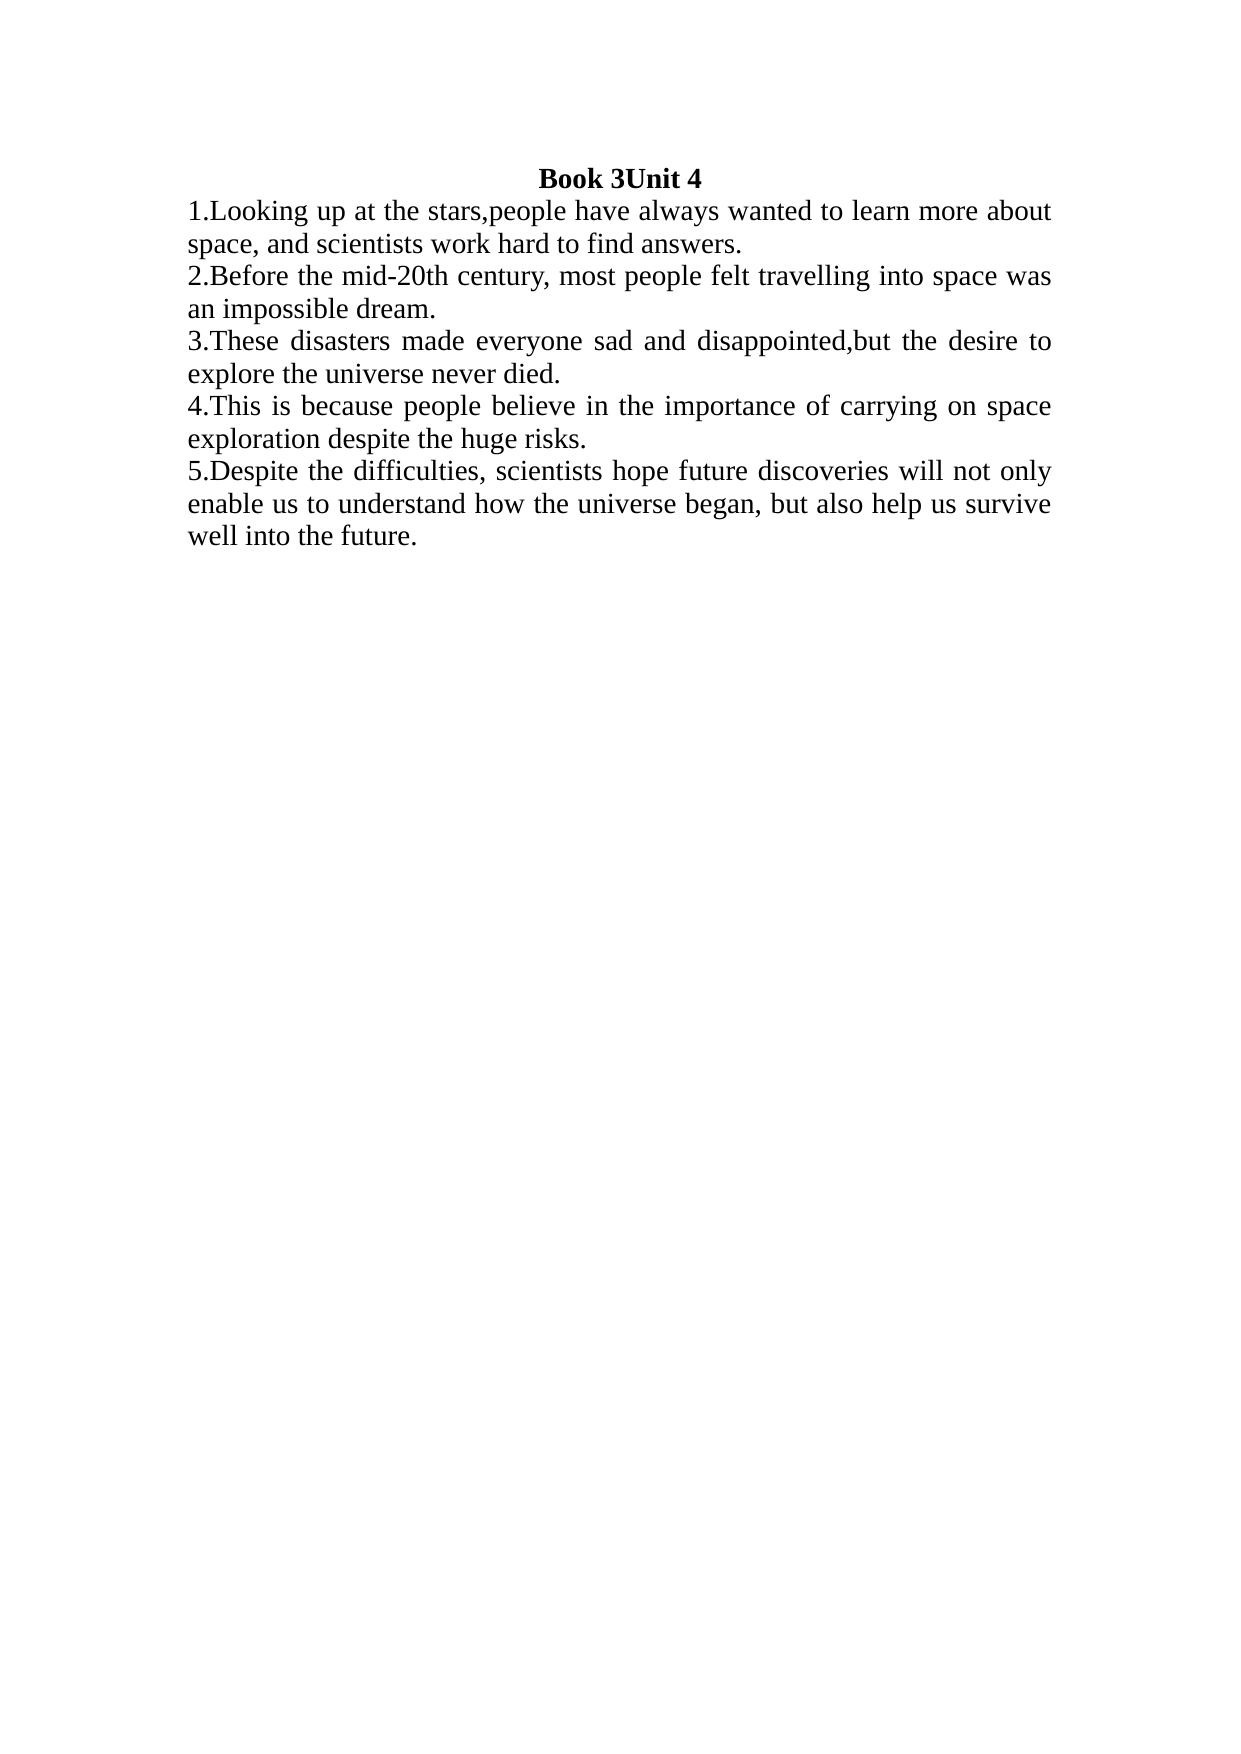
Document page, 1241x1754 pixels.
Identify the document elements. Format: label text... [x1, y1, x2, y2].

text Book 3Unit 4 [187, 162, 1053, 194]
text 4.This is because people believe in the importance of carrying on space exploration despite the huge risks. [187, 389, 1053, 454]
text 2.Before the mid-20th century, most people felt travelling into space was an impossible dream. [187, 259, 1053, 324]
text 1.Looking up at the stars,people have always wanted to learn more about space, and scientists work hard to find answers. [187, 194, 1053, 259]
text 3.These disasters made everyone sad and disappointed,but the desire to explore the universe never died. [187, 324, 1053, 389]
text 5.Despite the difficulties, scientists hope future discoveries will not only enable us to understand how the universe began, but also help us survive well into the future. [187, 454, 1053, 552]
